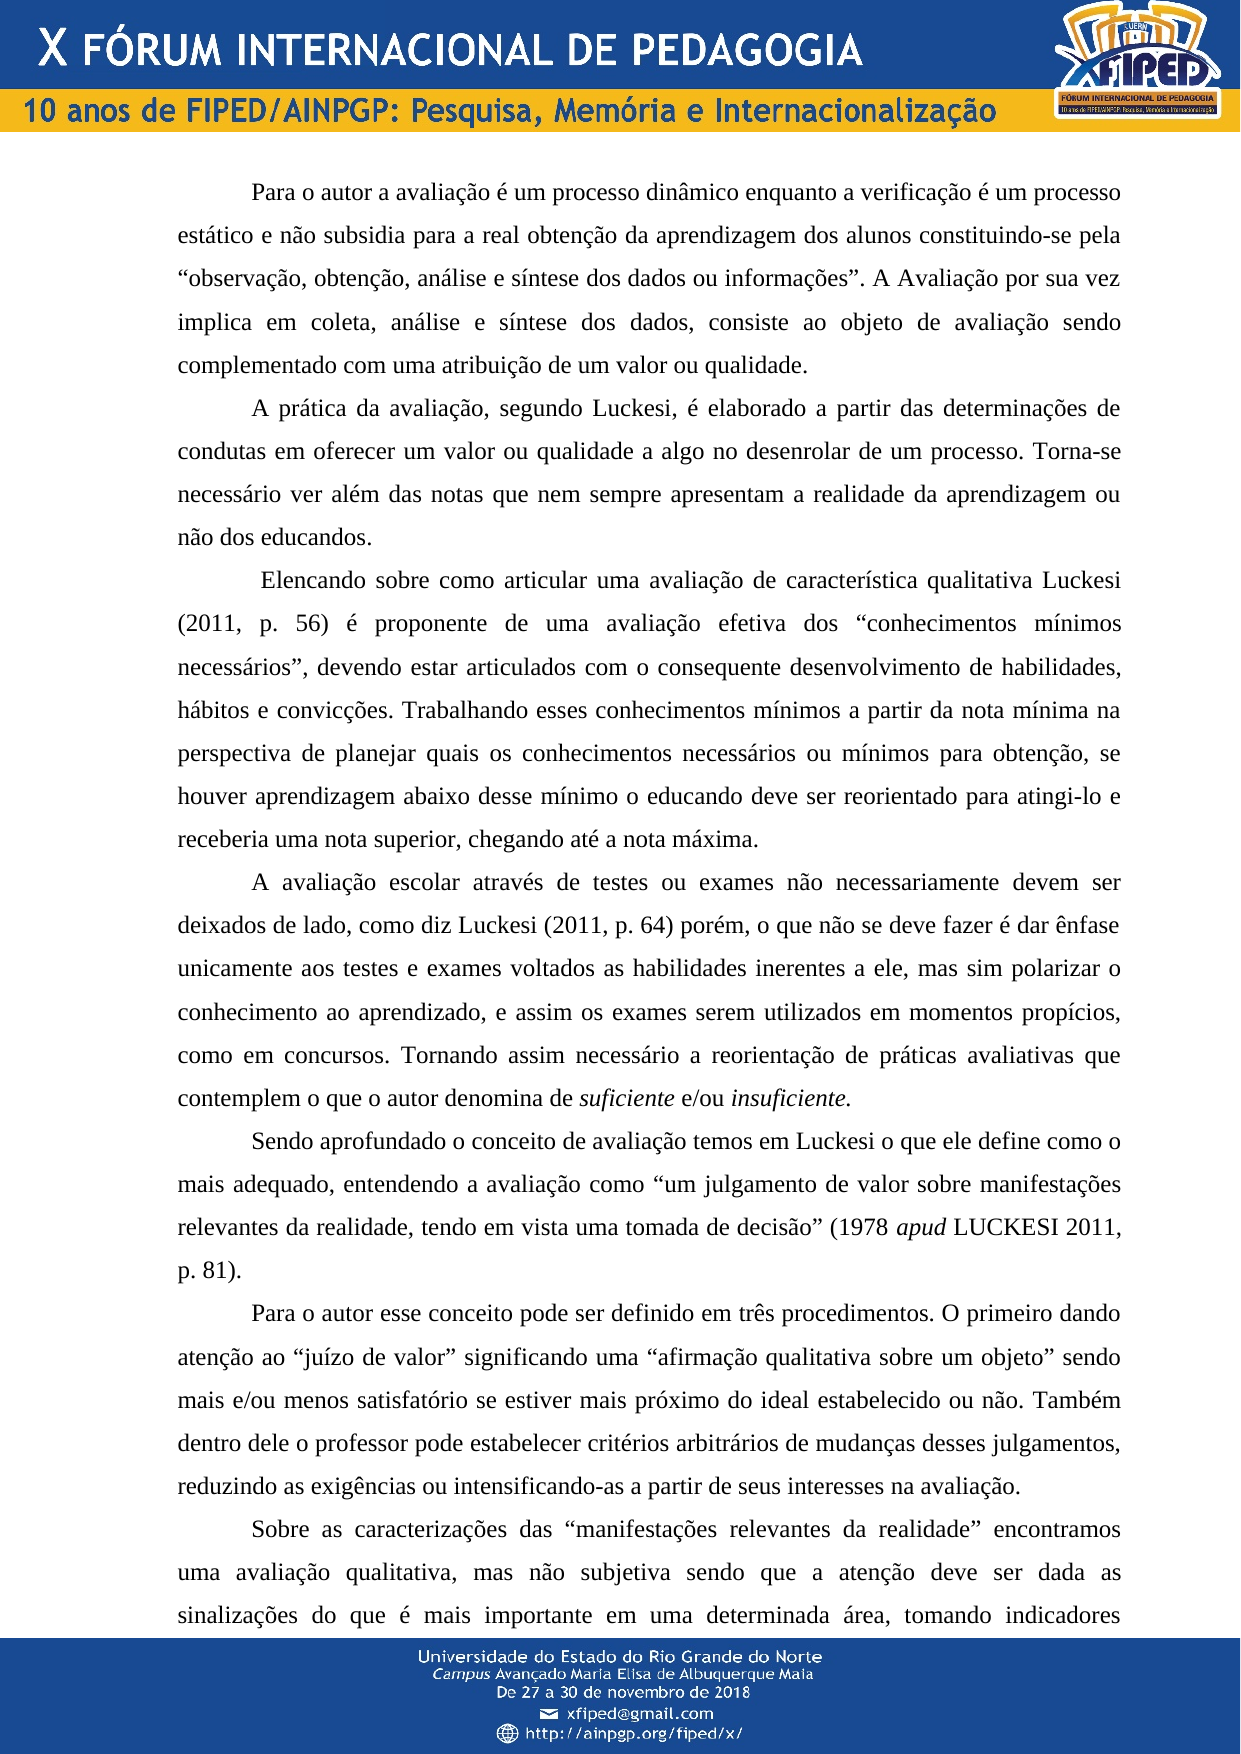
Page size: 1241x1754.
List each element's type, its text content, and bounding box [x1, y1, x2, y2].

picture [0, 1638, 1241, 1754]
text Para o autor esse conceito pode ser definido em três procedimentos. O primeiro dando atenção ao “juízo de valor” significando uma “afirmação qualitativa sobre um objeto” sendo mais e/ou menos satisfatório se estiver mais próximo do ideal estabelecido ou não. Também dentro dele o professor pode estabelecer critérios arbitrários de mudanças desses julgamentos, reduzindo as exigências ou intensificando-as a partir de seus interesses na avaliação. [177, 1298, 1122, 1500]
text Para o autor a avaliação é um processo dinâmico enquanto a verificação é um processo estático e não subsidia para a real obtenção da aprendizagem dos alunos constituindo-se pela “observação, obtenção, análise e síntese dos dados ou informações”. A Avaliação por sua vez implica em coleta, análise e síntese dos dados, consiste ao objeto de avaliação sendo complementado com uma atribuição de um valor ou qualidade. [177, 177, 1122, 378]
text A prática da avaliação, segundo Luckesi, é elaborado a partir das determinações de condutas em oferecer um valor ou qualidade a algo no desenrolar de um processo. Torna-se necessário ver além das notas que nem sempre apresentam a realidade da aprendizagem ou não dos educandos. [177, 393, 1122, 551]
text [177, 1514, 1122, 1629]
text A avaliação escolar através de testes ou exames não necessariamente devem ser deixados de lado, como diz Luckesi (2011, p. 64) porém, o que não se deve fazer é dar ênfase unicamente aos testes e exames voltados as habilidades inerentes a ele, mas sim polarizar o conhecimento ao aprendizado, e assim os exames serem utilizados em momentos propícios, como em concursos. Tornando assim necessário a reorientação de práticas avaliativas que contemplem o que o autor denomina de suficiente e/ou insuficiente. [177, 867, 1122, 1112]
text Elencando sobre como articular uma avaliação de característica qualitativa Luckesi (2011, p. 56) é proponente de uma avaliação efetiva dos “conhecimentos mínimos necessários”, devendo estar articulados com o consequente desenvolvimento de habilidades, hábitos e convicções. Trabalhando esses conhecimentos mínimos a partir da nota mínima na perspectiva de planejar quais os conhecimentos necessários ou mínimos para obtenção, se houver aprendizagem abaixo desse mínimo o educando deve ser reorientado para atingi-lo e receberia uma nota superior, chegando até a nota máxima. [177, 565, 1122, 853]
picture [0, 0, 1241, 132]
text Sendo aprofundado o conceito de avaliação temos em Luckesi o que ele define como o mais adequado, entendendo a avaliação como “um julgamento de valor sobre manifestações relevantes da realidade, tendo em vista uma tomada de decisão” (1978 apud LUCKESI 2011, p. 81). [177, 1126, 1122, 1284]
